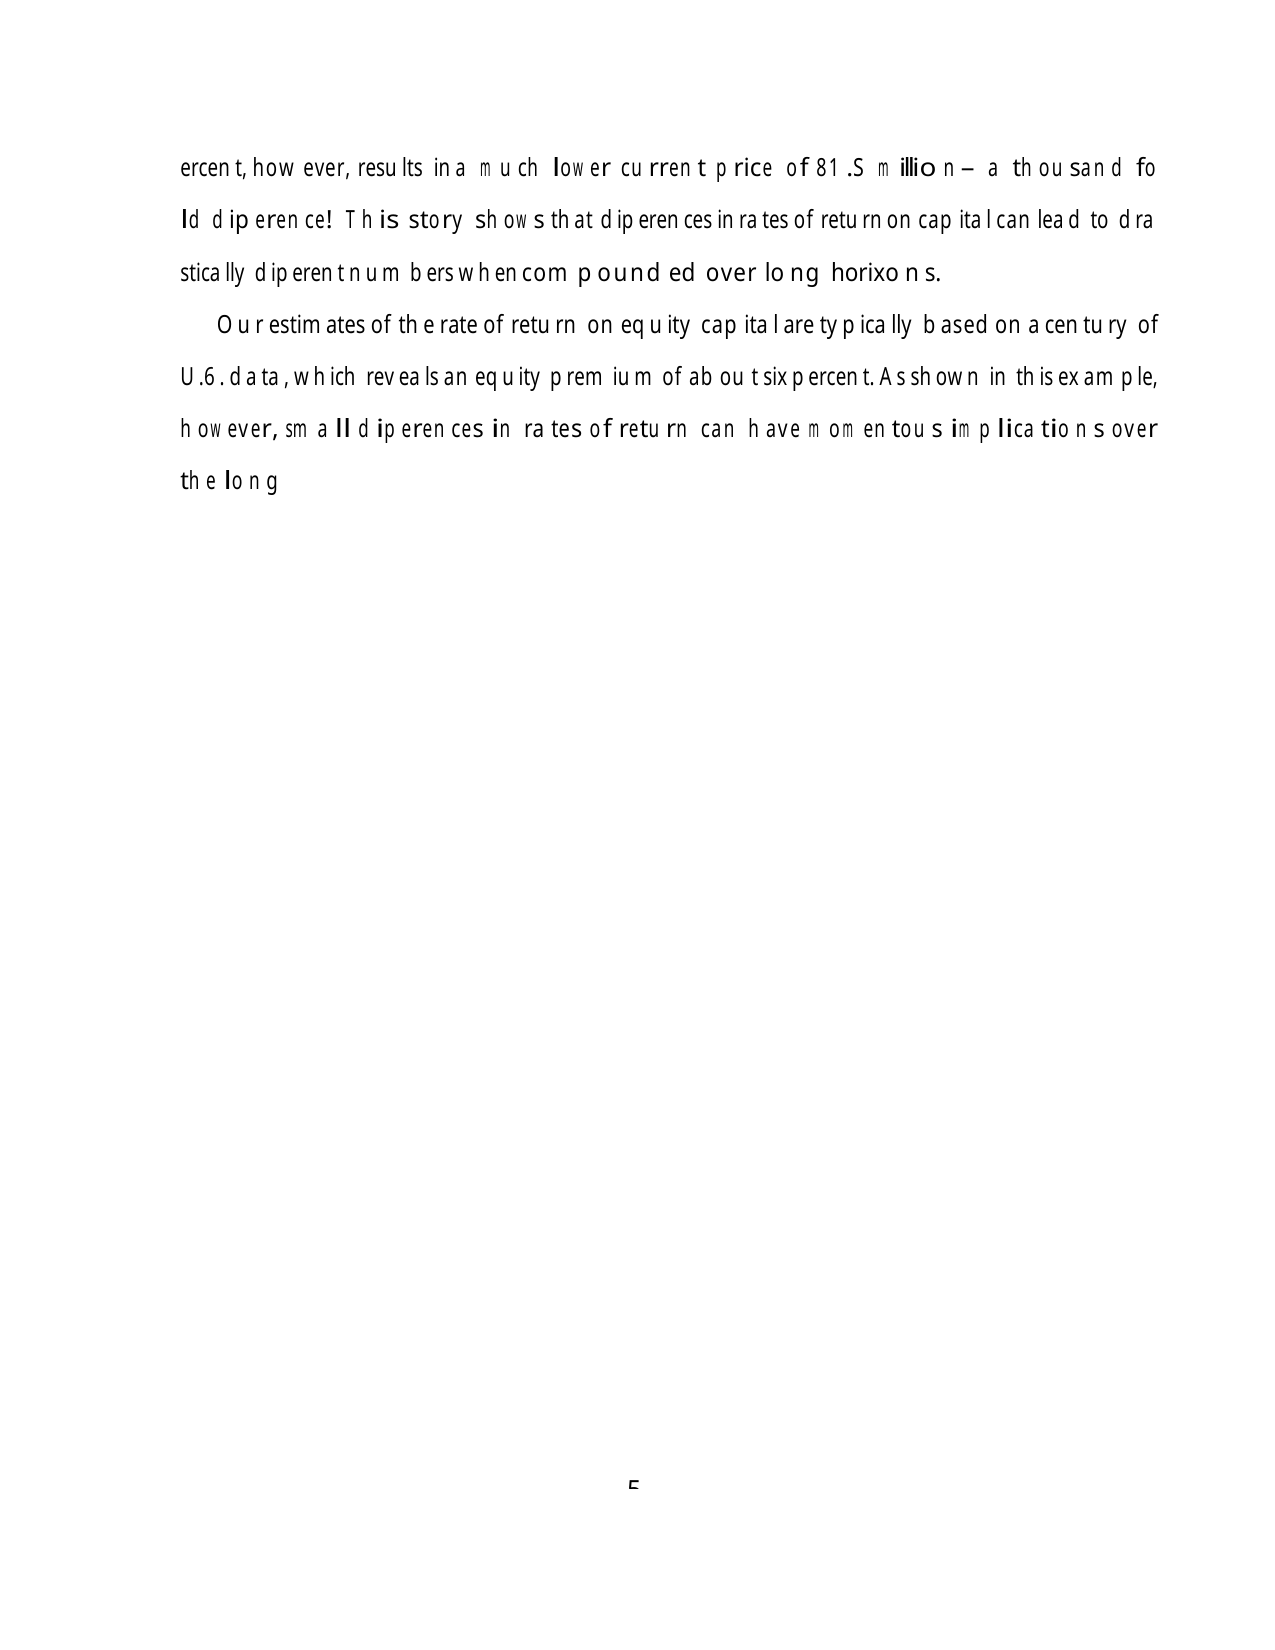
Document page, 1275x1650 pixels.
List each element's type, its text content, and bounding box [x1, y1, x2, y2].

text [180, 150, 1156, 288]
text O u r estim ates of th e rate of retu rn on eq u ity cap ita l are ty p ica lly b ased on a cen tu ry of U .6 . d a ta , w h ich rev ea ls an eq u ity p rem iu m of ab ou t six p ercen t. A s sh ow n in th is ex am p le, h ow ever, sm a ll d ip eren ces in ra tes of retu rn can h ave m om en tou s im p lica tio n s over th e lo n g [180, 306, 1158, 497]
